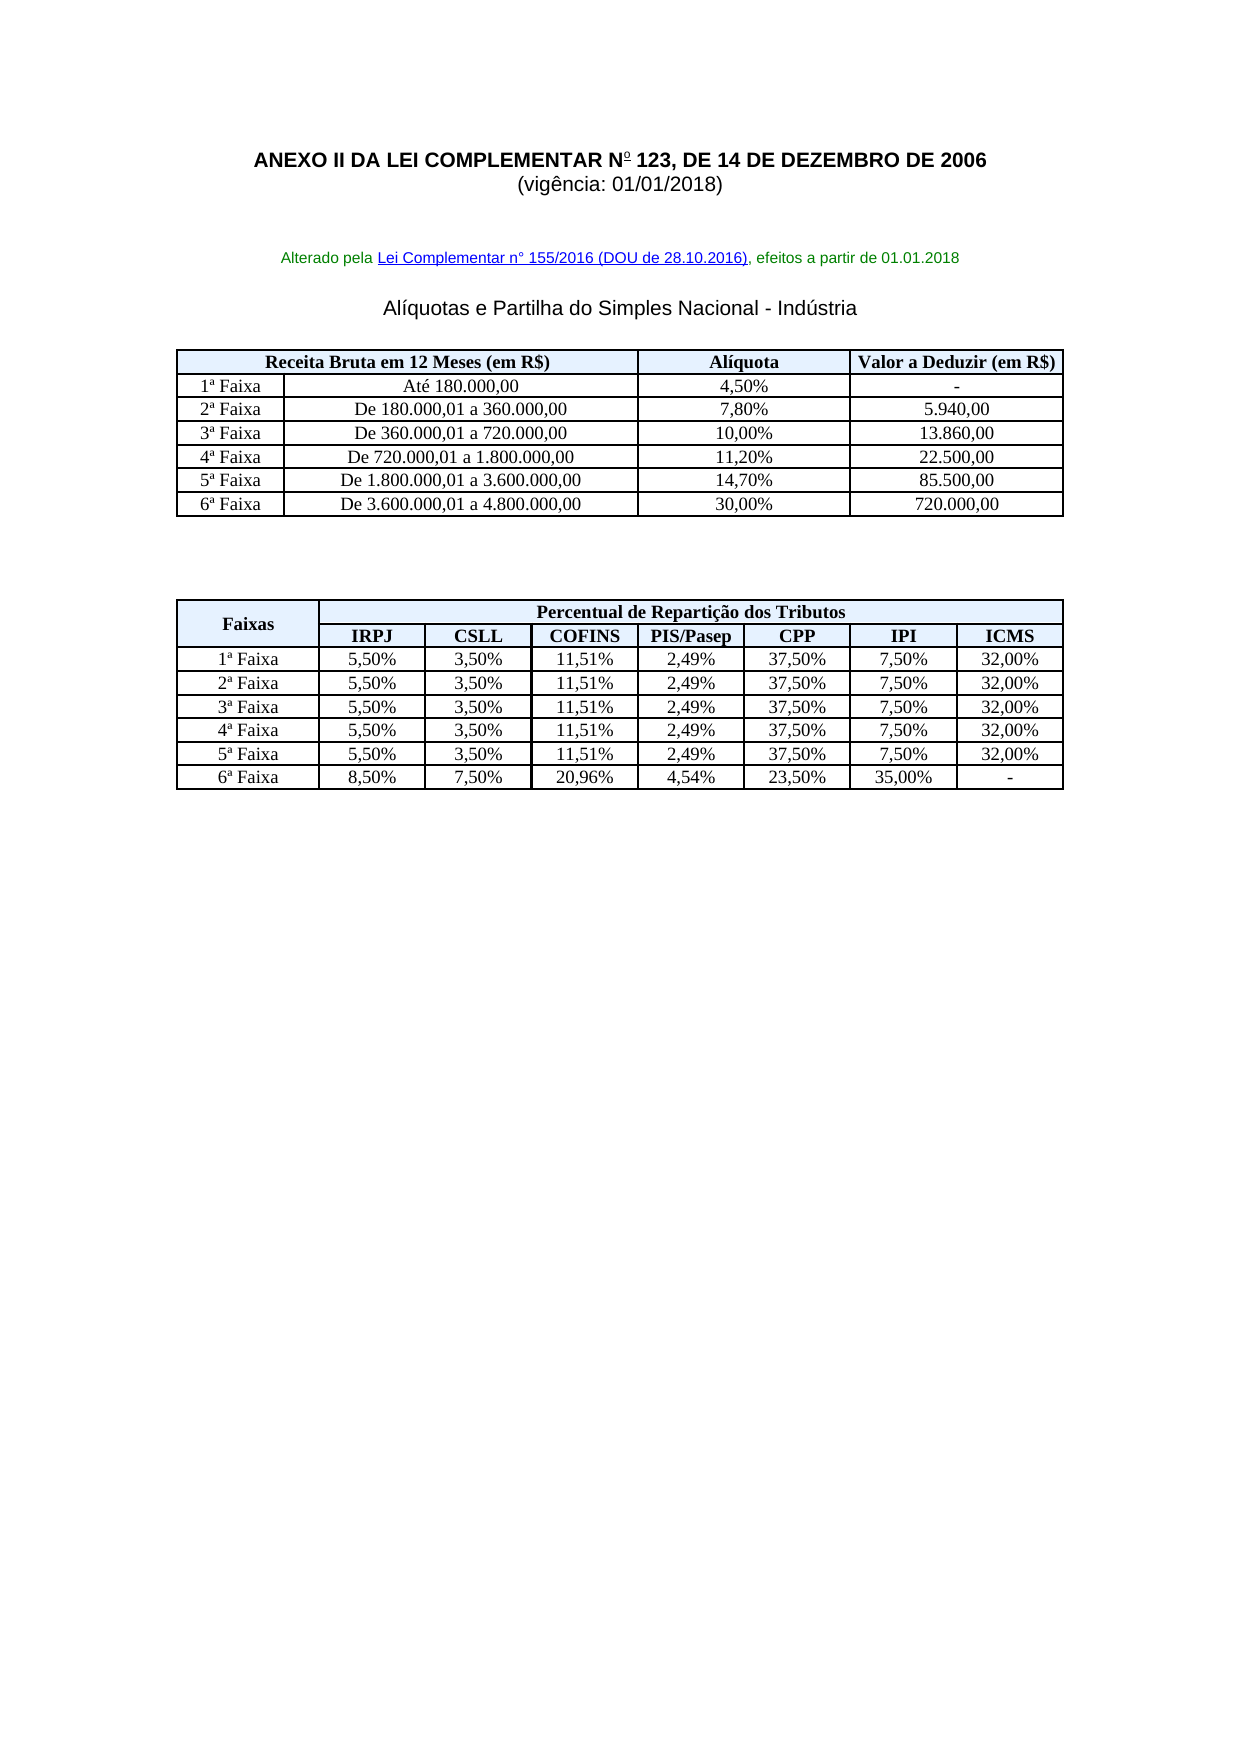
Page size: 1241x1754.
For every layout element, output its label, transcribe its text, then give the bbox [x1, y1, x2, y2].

table_cell 3ª Faixa [178, 696, 318, 717]
table_cell 5ª Faixa [178, 743, 318, 764]
text ANEXO II DA LEI COMPLEMENTAR No 123, DE 14 DE DEZEMBRO DE 2006 (vigência: 01/01/2018) [177, 148, 1063, 196]
table_header Valor a Deduzir (em R$) [851, 351, 1062, 373]
table_cell IRPJ [320, 625, 424, 646]
table_cell 3,50% [426, 743, 530, 764]
table_cell 7,50% [851, 719, 956, 741]
table_cell 10,00% [639, 422, 849, 443]
table_cell 32,00% [958, 696, 1062, 717]
table_cell 5ª Faixa [178, 469, 283, 491]
table_cell 4,54% [639, 766, 743, 788]
table_cell 7,50% [851, 696, 956, 717]
table_cell 7,50% [851, 672, 956, 693]
table_cell 2,49% [639, 719, 743, 741]
table_header Percentual de Repartição dos Tributos [320, 601, 1062, 622]
table_cell De 720.000,01 a 1.800.000,00 [285, 446, 637, 467]
table_cell 5,50% [320, 719, 424, 741]
table_cell 2,49% [639, 696, 743, 717]
table_header Receita Bruta em 12 Meses (em R$) [178, 351, 637, 373]
table_cell 1ª Faixa [178, 648, 318, 670]
table_cell 4ª Faixa [178, 446, 283, 467]
table_cell 37,50% [745, 743, 849, 764]
table_cell 4,50% [639, 375, 849, 396]
table_cell 3ª Faixa [178, 422, 283, 443]
table_cell 30,00% [639, 493, 849, 514]
table_cell PIS/Pasep [639, 625, 743, 646]
table_cell 37,50% [745, 719, 849, 741]
table_cell - [851, 375, 1062, 396]
table_cell 32,00% [958, 719, 1062, 741]
table_cell 720.000,00 [851, 493, 1062, 514]
table_cell 35,00% [851, 766, 956, 788]
table_cell - [958, 766, 1062, 788]
table_cell 14,70% [639, 469, 849, 491]
table_cell 3,50% [426, 648, 530, 670]
table_cell 85.500,00 [851, 469, 1062, 491]
table_cell IPI [851, 625, 956, 646]
table_cell 7,50% [851, 648, 956, 670]
table_cell 7,80% [639, 398, 849, 420]
table_cell 37,50% [745, 648, 849, 670]
table_cell De 360.000,01 a 720.000,00 [285, 422, 637, 443]
table_cell 22.500,00 [851, 446, 1062, 467]
table_cell CSLL [426, 625, 530, 646]
table_cell 6ª Faixa [178, 766, 318, 788]
table_cell 8,50% [320, 766, 424, 788]
table_cell 5,50% [320, 696, 424, 717]
table_header Alíquota [639, 351, 849, 373]
table_cell 32,00% [958, 648, 1062, 670]
table_cell De 1.800.000,01 a 3.600.000,00 [285, 469, 637, 491]
table_cell 3,50% [426, 696, 530, 717]
table_cell 11,20% [639, 446, 849, 467]
table_cell 5,50% [320, 672, 424, 693]
table_cell 32,00% [958, 743, 1062, 764]
table_cell 11,51% [533, 672, 637, 693]
table_cell 3,50% [426, 672, 530, 693]
table_cell 11,51% [533, 743, 637, 764]
table_cell 1ª Faixa [178, 375, 283, 396]
table_cell Até 180.000,00 [285, 375, 637, 396]
table_cell 3,50% [426, 719, 530, 741]
table_cell CPP [745, 625, 849, 646]
table_cell 2ª Faixa [178, 672, 318, 693]
table_cell 11,51% [533, 719, 637, 741]
table_cell 37,50% [745, 672, 849, 693]
table_cell 4ª Faixa [178, 719, 318, 741]
table_cell 23,50% [745, 766, 849, 788]
table_cell 32,00% [958, 672, 1062, 693]
table_cell 13.860,00 [851, 422, 1062, 443]
table_cell 5,50% [320, 743, 424, 764]
table_cell 37,50% [745, 696, 849, 717]
table_cell 20,96% [533, 766, 637, 788]
table_cell 6ª Faixa [178, 493, 283, 514]
table_cell 2ª Faixa [178, 398, 283, 420]
table_cell 5.940,00 [851, 398, 1062, 420]
table_cell De 3.600.000,01 a 4.800.000,00 [285, 493, 637, 514]
table_cell ICMS [958, 625, 1062, 646]
table_cell 2,49% [639, 648, 743, 670]
table_cell COFINS [533, 625, 637, 646]
table_cell 11,51% [533, 648, 637, 670]
table_cell 7,50% [851, 743, 956, 764]
table_cell De 180.000,01 a 360.000,00 [285, 398, 637, 420]
text Alterado pela Lei Complementar n° 155/2016 (DOU de 28.10.2016), efeitos a partir de 01.01.2018 [177, 225, 1063, 267]
table_cell 2,49% [639, 672, 743, 693]
text Alíquotas e Partilha do Simples Nacional - Indústria [177, 296, 1063, 320]
table_cell 2,49% [639, 743, 743, 764]
table_cell 11,51% [533, 696, 637, 717]
table_header Faixas [178, 601, 318, 646]
table_cell 5,50% [320, 648, 424, 670]
table_cell 7,50% [426, 766, 530, 788]
